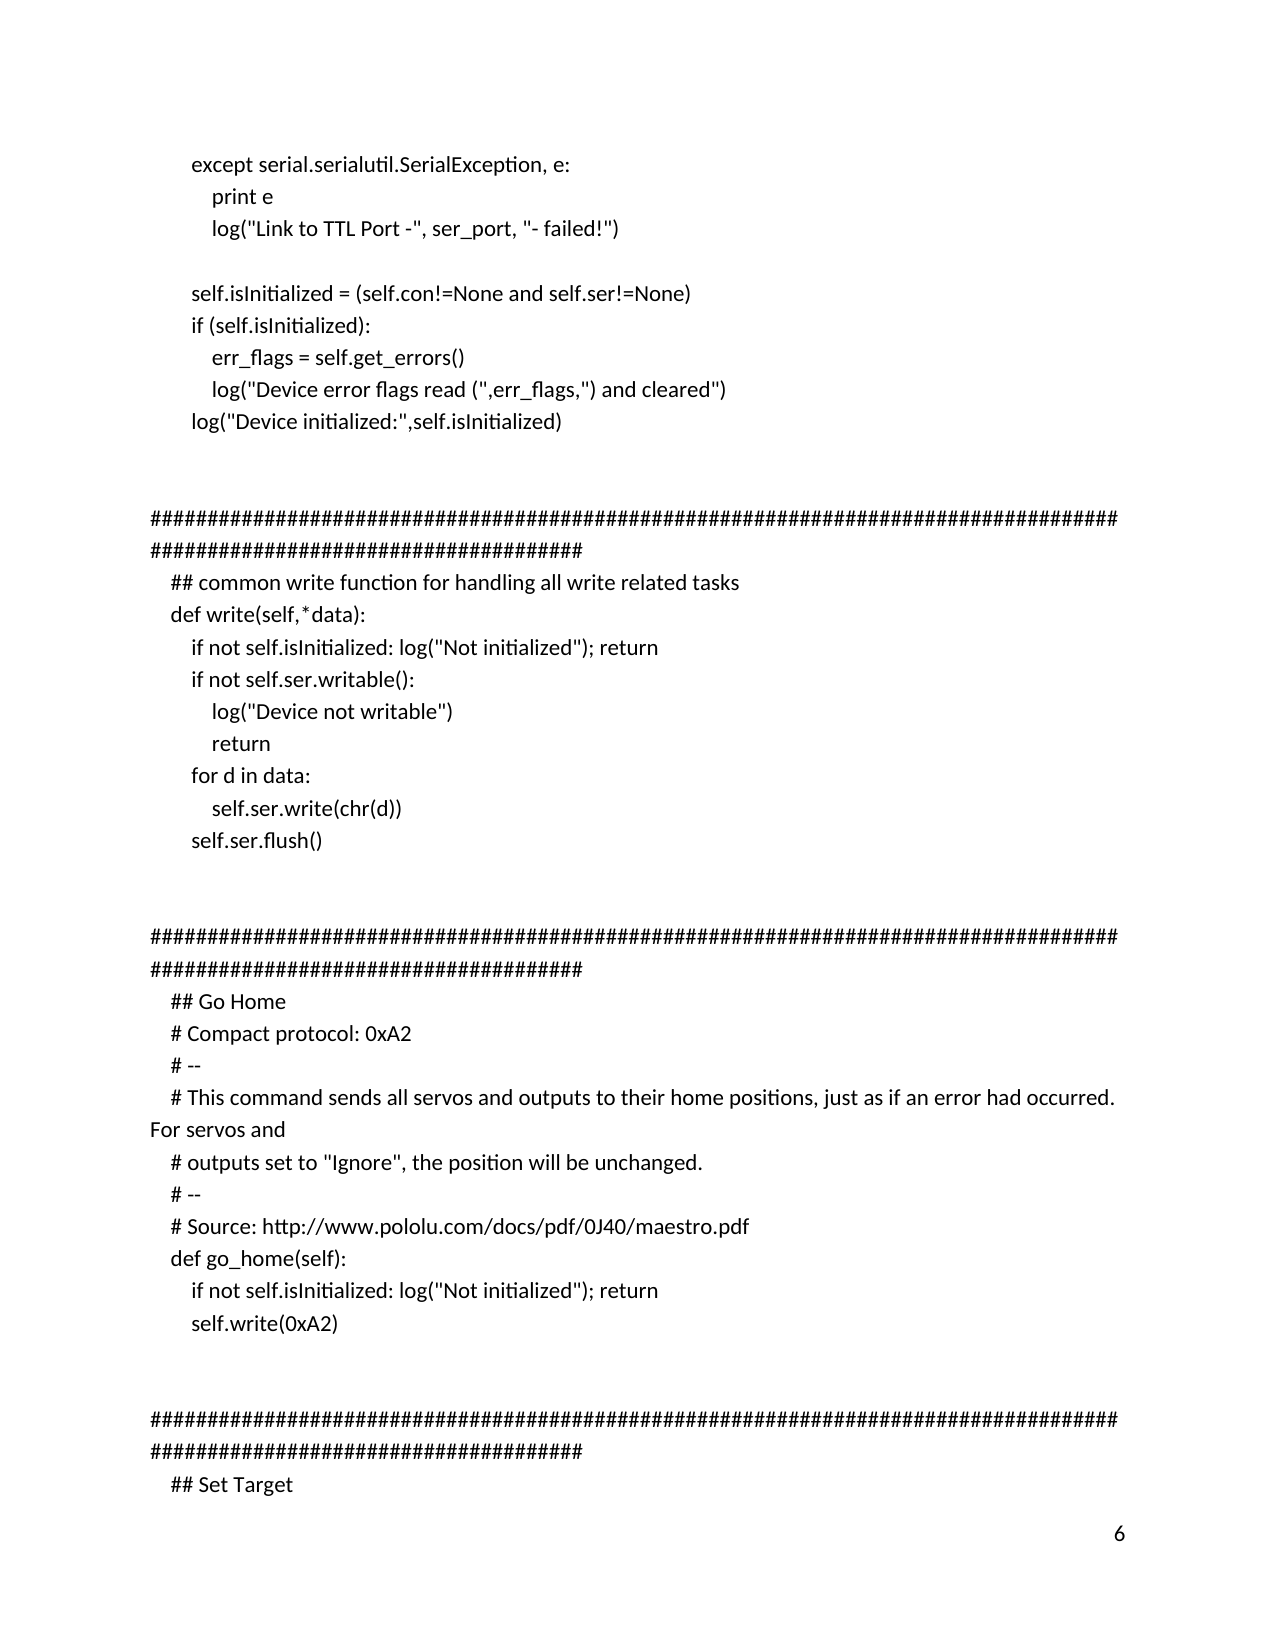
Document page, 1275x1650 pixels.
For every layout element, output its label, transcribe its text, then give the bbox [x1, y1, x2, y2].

text log("Link to TTL Port -", ser_port, "- failed!") [150, 214, 1125, 242]
text # -- [150, 1180, 1125, 1208]
text # Source: http://www.pololu.com/docs/pdf/0J40/maestro.pdf [150, 1212, 1125, 1240]
text ########################################################################################################################### [150, 472, 1125, 564]
text log("Device initialized:",self.isInitialized) [150, 407, 1125, 436]
text except serial.serialutil.SerialException, e: [150, 150, 1125, 178]
text log("Device error flags read (",err_flags,") and cleared") [150, 375, 1125, 403]
text if (self.isInitialized): [150, 311, 1125, 339]
text # Compact protocol: 0xA2 [150, 1019, 1125, 1047]
text self.ser.write(chr(d)) [150, 794, 1125, 822]
text def go_home(self): [150, 1244, 1125, 1272]
text if not self.isInitialized: log("Not initialized"); return [150, 1277, 1125, 1304]
text if not self.isInitialized: log("Not initialized"); return [150, 633, 1125, 661]
text ## Set Target [150, 1470, 1125, 1498]
text print e [150, 182, 1125, 210]
text def write(self,*data): [150, 601, 1125, 629]
text if not self.ser.writable(): [150, 665, 1125, 693]
text return [150, 729, 1125, 757]
text err_flags = self.get_errors() [150, 343, 1125, 371]
text ########################################################################################################################### [150, 890, 1125, 983]
text ## Go Home [150, 987, 1125, 1015]
text # -- [150, 1051, 1125, 1079]
text # outputs set to "Ignore", the position will be unchanged. [150, 1148, 1125, 1176]
text # This command sends all servos and outputs to their home positions, just as if an error had occurred. For servos and [150, 1083, 1125, 1144]
text for d in data: [150, 762, 1125, 789]
text log("Device not writable") [150, 697, 1125, 725]
text self.isInitialized = (self.con!=None and self.ser!=None) [150, 279, 1125, 307]
text self.write(0xA2) [150, 1309, 1125, 1337]
text self.ser.flush() [150, 826, 1125, 854]
text ## common write function for handling all write related tasks [150, 568, 1125, 596]
text ########################################################################################################################### [150, 1373, 1125, 1466]
